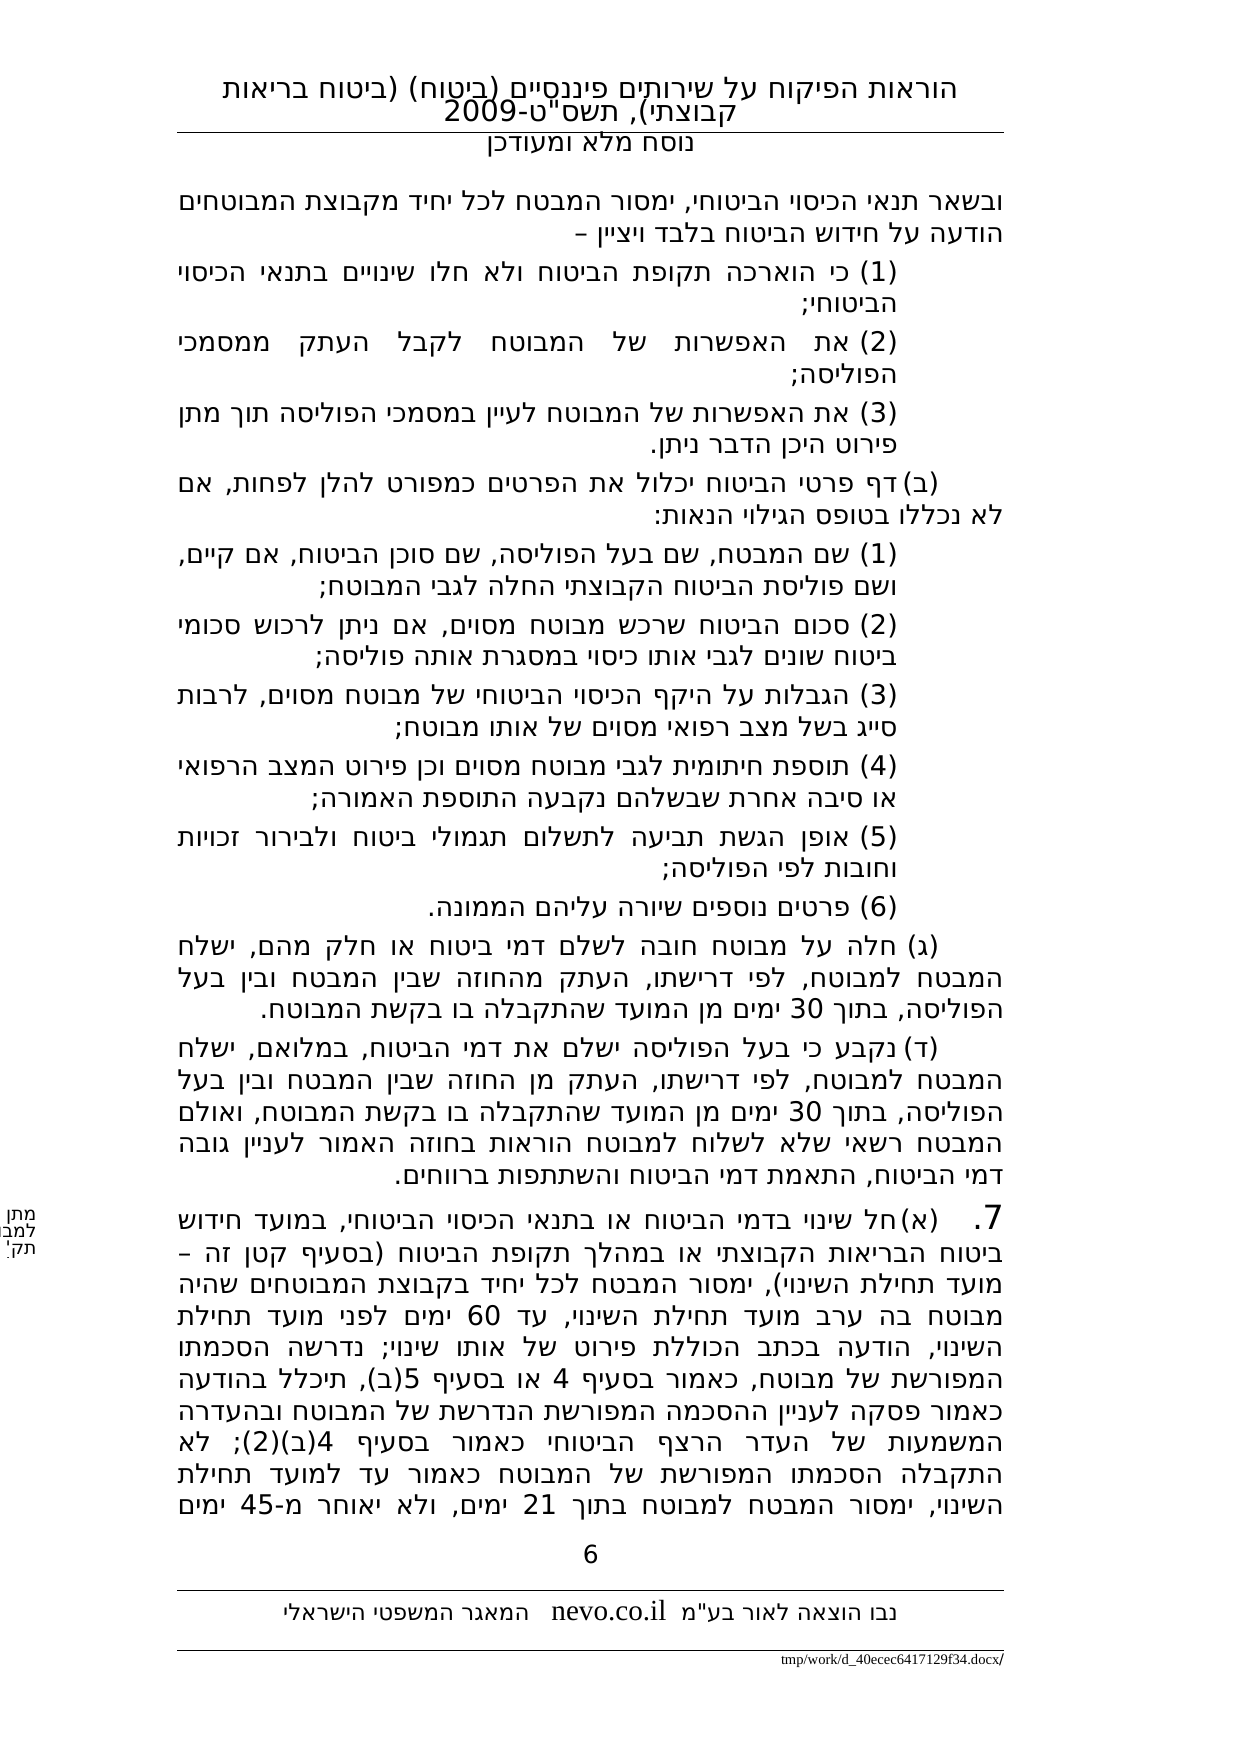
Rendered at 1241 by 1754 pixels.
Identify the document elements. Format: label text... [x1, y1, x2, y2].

text (1) שם המבטח, שם בעל הפוליסה, שם סוכן הביטוח, אם קיים, ושם פוליסת הביטוח הקבוצתי החלה לגבי המבוטח; [177, 538, 898, 602]
text (6) פרטים נוספים שיורה עליהם הממונה. [177, 892, 898, 923]
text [177, 1198, 1004, 1521]
text (2) סכום הביטוח שרכש מבוטח מסוים, אם ניתן לרכוש סכומי ביטוח שונים לגבי אותו כיסוי במסגרת אותה פוליסה; [177, 609, 898, 672]
text (ד) נקבע כי בעל הפוליסה ישלם את דמי הביטוח, במלואם, ישלח המבטח למבוטח, לפי דרישתו, העתק מן החוזה שבין המבטח ובין בעל הפוליסה, בתוך 30 ימים מן המועד שהתקבלה בו בקשת המבוטח, ואולם המבטח רשאי שלא לשלוח למבוטח הוראות בחוזה האמור לעניין גובה דמי הביטוח, התאמת דמי הביטוח והשתתפות ברווחים. [177, 1033, 1004, 1191]
text (4) תוספת חיתומית לגבי מבוטח מסוים וכן פירוט המצב הרפואי או סיבה אחרת שבשלהם נקבעה התוספת האמורה; [177, 750, 898, 813]
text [177, 185, 1004, 248]
text (ג) חלה על מבוטח חובה לשלם דמי ביטוח או חלק מהם, ישלח המבטח למבוטח, לפי דרישתו, העתק מהחוזה שבין המבטח ובין בעל הפוליסה, בתוך 30 ימים מן המועד שהתקבלה בו בקשת המבוטח. [177, 931, 1004, 1025]
text (ב) דף פרטי הביטוח יכלול את הפרטים כמפורט להלן לפחות, אם לא נכללו בטופס הגילוי הנאות: [177, 468, 1004, 531]
text (5) אופן הגשת תביעה לתשלום תגמולי ביטוח ולבירור זכויות וחובות לפי הפוליסה; [177, 821, 898, 884]
text (1) כי הוארכה תקופת הביטוח ולא חלו שינויים בתנאי הכיסוי הביטוחי; [177, 256, 898, 319]
text (2) את האפשרות של המבוטח לקבל העתק ממסמכי הפוליסה; [177, 327, 898, 390]
text (3) את האפשרות של המבוטח לעיין במסמכי הפוליסה תוך מתן פירוט היכן הדבר ניתן. [177, 397, 898, 460]
text (3) הגבלות על היקף הכיסוי הביטוחי של מבוטח מסוים, לרבות סייג בשל מצב רפואי מסוים של אותו מבוטח; [177, 680, 898, 743]
